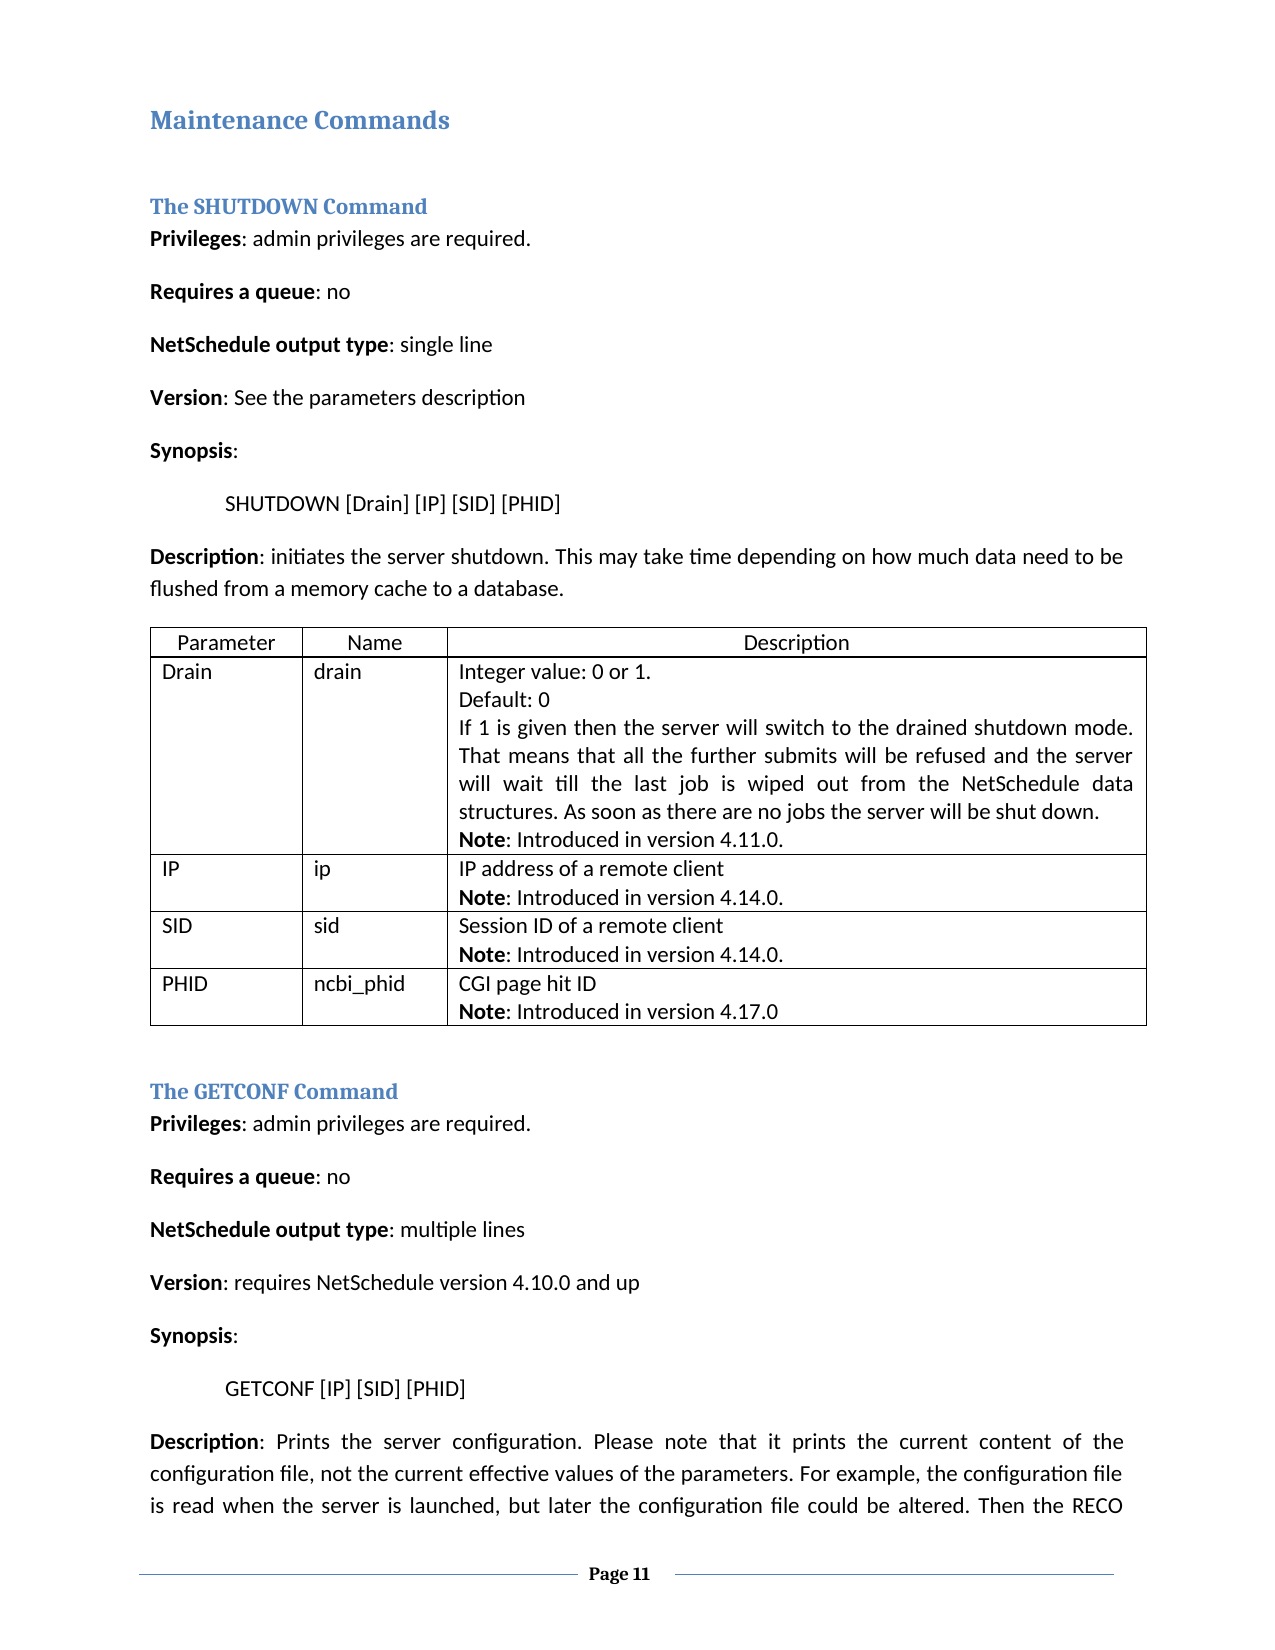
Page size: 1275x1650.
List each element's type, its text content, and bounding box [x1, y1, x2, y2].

table_cell IP address of a remote client Note: Introduced in version 4.14.0. [448, 855, 1146, 911]
table_header Parameter [151, 628, 302, 656]
table_header Name [303, 628, 447, 656]
text NetSchedule output type: multiple lines [150, 1215, 1125, 1243]
text SHUTDOWN [Drain] [IP] [SID] [PHID] [225, 489, 1125, 517]
table_cell ip [303, 855, 447, 911]
text Synopsis: [150, 1321, 1125, 1349]
subtitle The SHUTDOWN Command [150, 194, 1125, 220]
table_cell ncbi_phid [303, 969, 447, 1025]
table_header Description [448, 628, 1146, 656]
text Description: initiates the server shutdown. This may take time depending on how much data need to be flushed from a memory cache to a database. [150, 542, 1125, 602]
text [150, 1427, 1125, 1519]
text Requires a queue: no [150, 1162, 1125, 1190]
table_cell drain [303, 658, 447, 853]
subtitle The GETCONF Command [150, 1079, 1125, 1105]
text Version: requires NetSchedule version 4.10.0 and up [150, 1268, 1125, 1296]
text Privileges: admin privileges are required. [150, 224, 1125, 252]
table_cell Session ID of a remote client Note: Introduced in version 4.14.0. [448, 912, 1146, 968]
table_cell PHID [151, 969, 302, 1025]
table_cell CGI page hit ID Note: Introduced in version 4.17.0 [448, 969, 1146, 1025]
text NetSchedule output type: single line [150, 330, 1125, 358]
table_cell Drain [151, 658, 302, 853]
text GETCONF [IP] [SID] [PHID] [225, 1374, 1125, 1402]
text Synopsis: [150, 436, 1125, 464]
table_cell SID [151, 912, 302, 968]
text Privileges: admin privileges are required. [150, 1109, 1125, 1137]
text Version: See the parameters description [150, 383, 1125, 411]
table_cell Integer value: 0 or 1. Default: 0 If 1 is given then the server will switch to the drained shutdown mode. That means that all the further submits will be refused and the server will wait till the last job is wiped out from the NetSchedule data structures. As soon as there are no jobs the server will be shut down. Note: Introduced in version 4.11.0. [448, 658, 1146, 853]
table_cell IP [151, 855, 302, 911]
text Requires a queue: no [150, 277, 1125, 305]
table_cell sid [303, 912, 447, 968]
subtitle Maintenance Commands [150, 105, 1125, 136]
